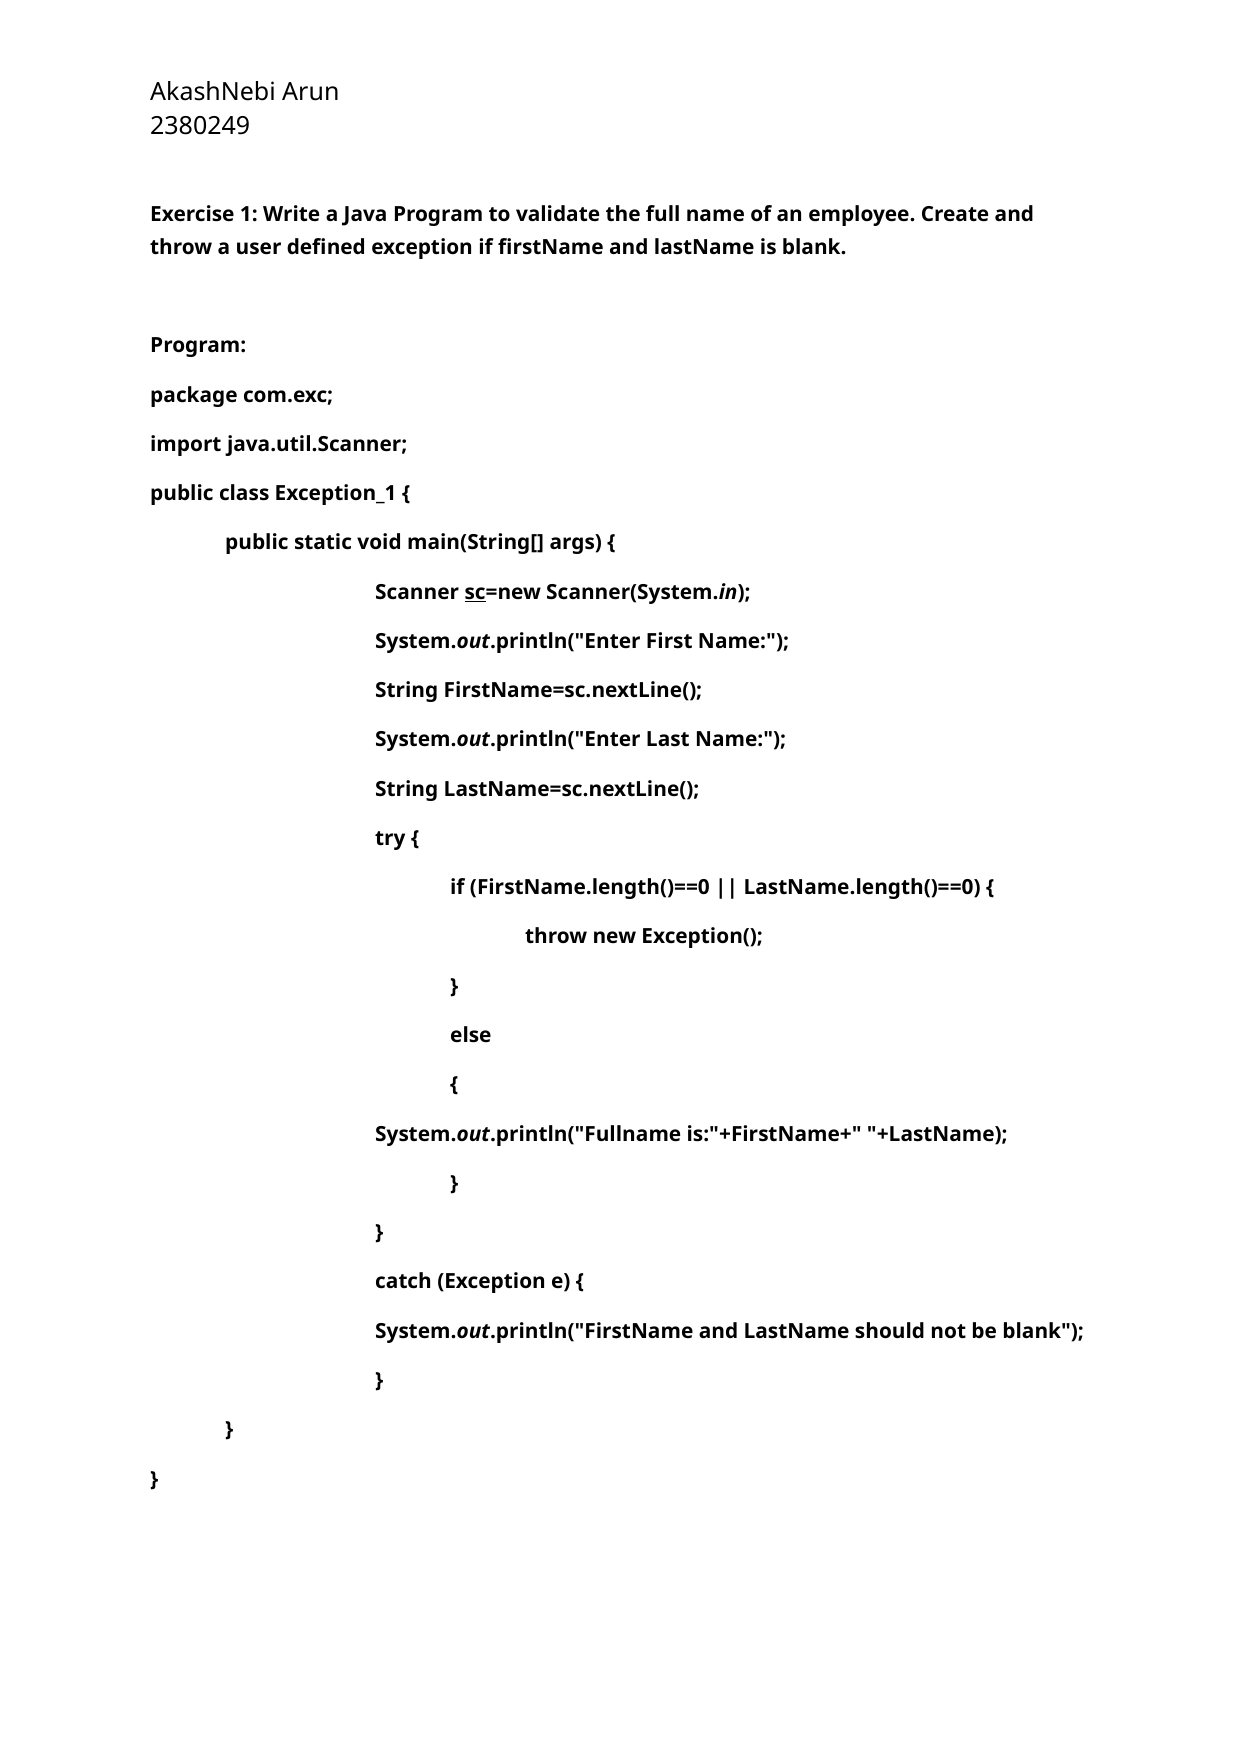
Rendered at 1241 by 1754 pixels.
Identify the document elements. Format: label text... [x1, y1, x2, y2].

text package com.exc; [150, 380, 1090, 408]
text else [150, 1020, 1090, 1049]
text try { [150, 823, 1090, 852]
text import java.util.Scanner; [150, 429, 1090, 457]
text Program: [150, 330, 1090, 359]
text String LastName=sc.nextLine(); [150, 774, 1090, 802]
text catch (Exception e) { [150, 1267, 1090, 1295]
text public static void main(String[] args) { [150, 527, 1090, 556]
text } [150, 1414, 1090, 1443]
text String FirstName=sc.nextLine(); [150, 675, 1090, 704]
text if (FirstName.length()==0 || LastName.length()==0) { [150, 872, 1090, 901]
text } [150, 1217, 1090, 1246]
text { [150, 1069, 1090, 1098]
text Exercise 1: Write a Java Program to validate the full name of an employee. Create and throw a user defined exception if firstName and lastName is blank. [150, 199, 1090, 260]
text public class Exception_1 { [150, 478, 1090, 507]
text } [150, 1365, 1090, 1393]
text Scanner sc=new Scanner(System.in); [150, 577, 1090, 605]
text } [150, 1464, 1090, 1492]
text } [150, 1168, 1090, 1196]
text System.out.println("Enter First Name:"); [150, 626, 1090, 654]
text System.out.println("Fullname is:"+FirstName+" "+LastName); [150, 1119, 1090, 1147]
text System.out.println("Enter Last Name:"); [150, 724, 1090, 753]
text System.out.println("FirstName and LastName should not be blank"); [150, 1316, 1090, 1344]
text } [150, 971, 1090, 999]
text throw new Exception(); [150, 922, 1090, 950]
